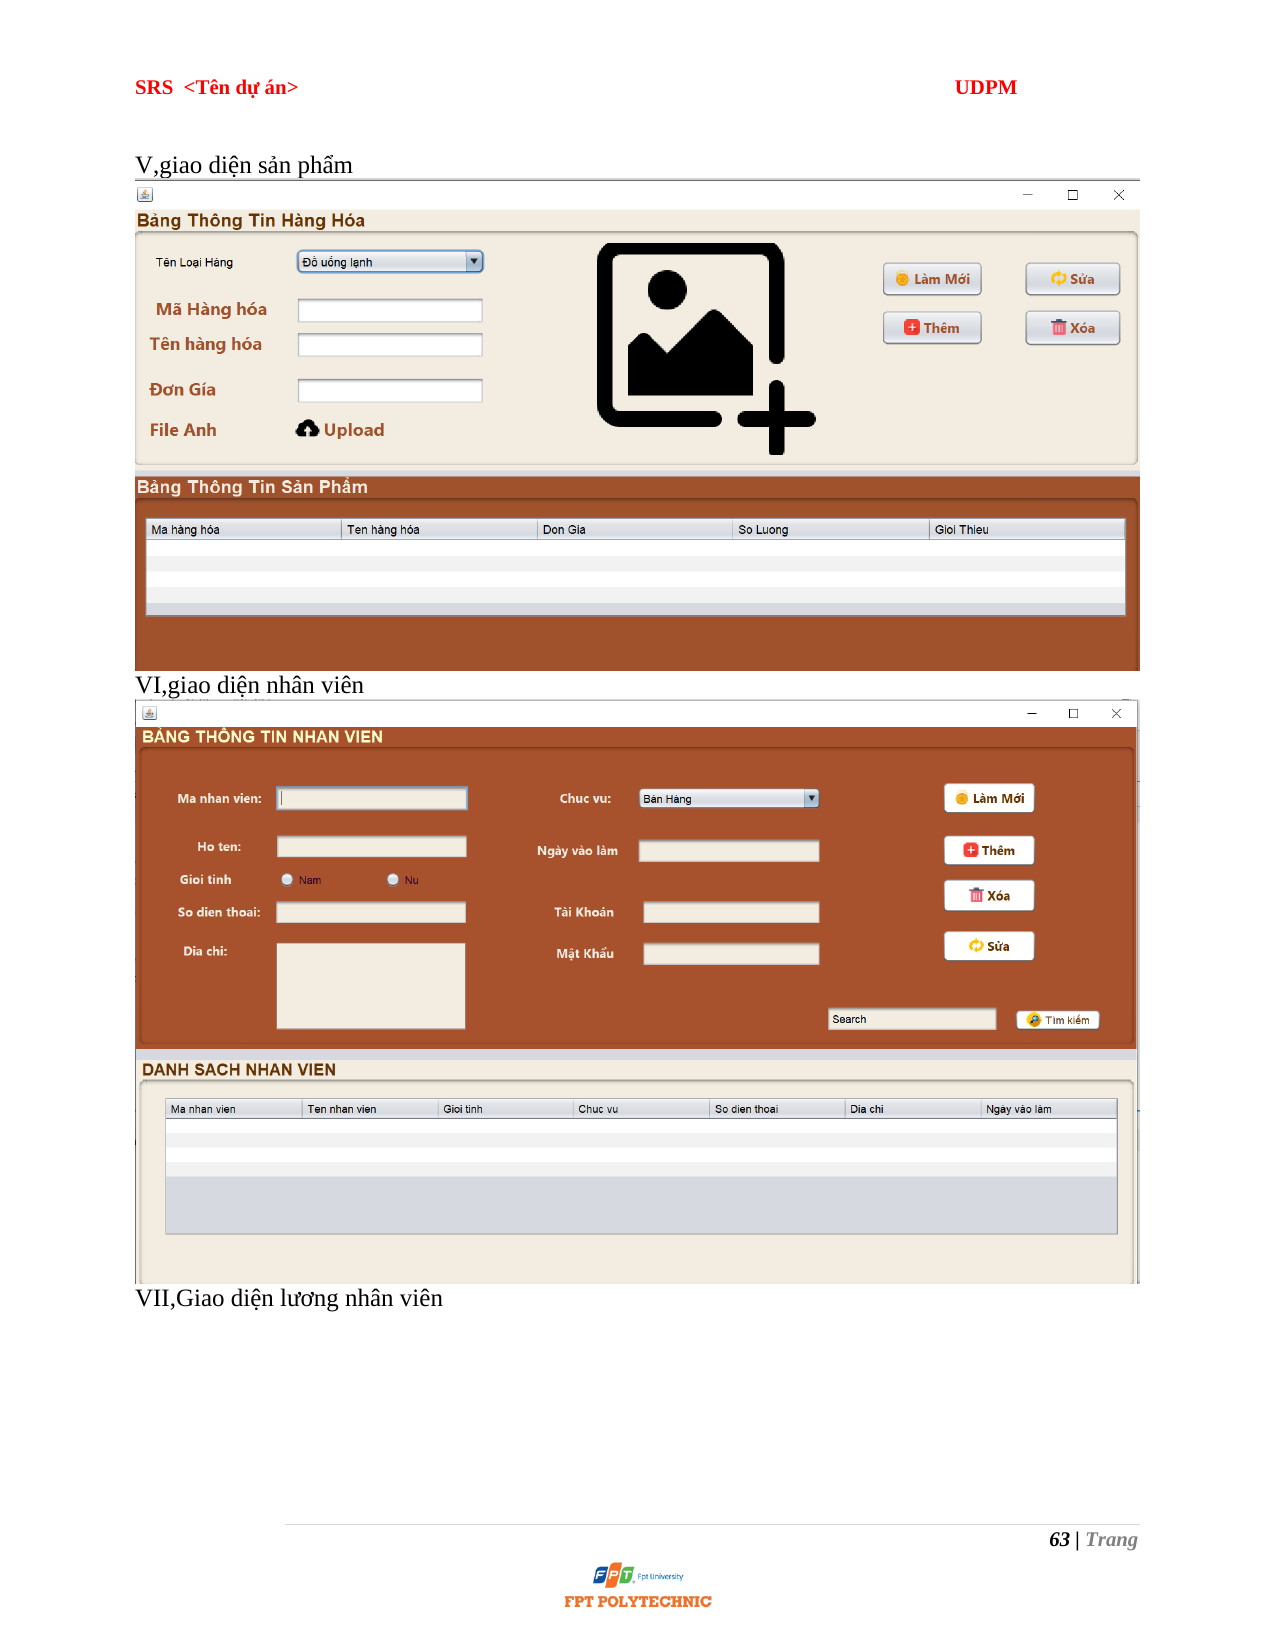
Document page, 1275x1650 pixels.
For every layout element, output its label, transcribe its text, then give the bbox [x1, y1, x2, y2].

picture [563, 1552, 712, 1625]
text VII,Giao diện lương nhân viên [135, 1284, 1140, 1312]
picture [135, 178, 1140, 671]
text VI,giao diện nhân viên [135, 671, 1140, 699]
picture [135, 699, 1140, 1284]
text V,giao diện sản phẩm [135, 150, 1140, 178]
